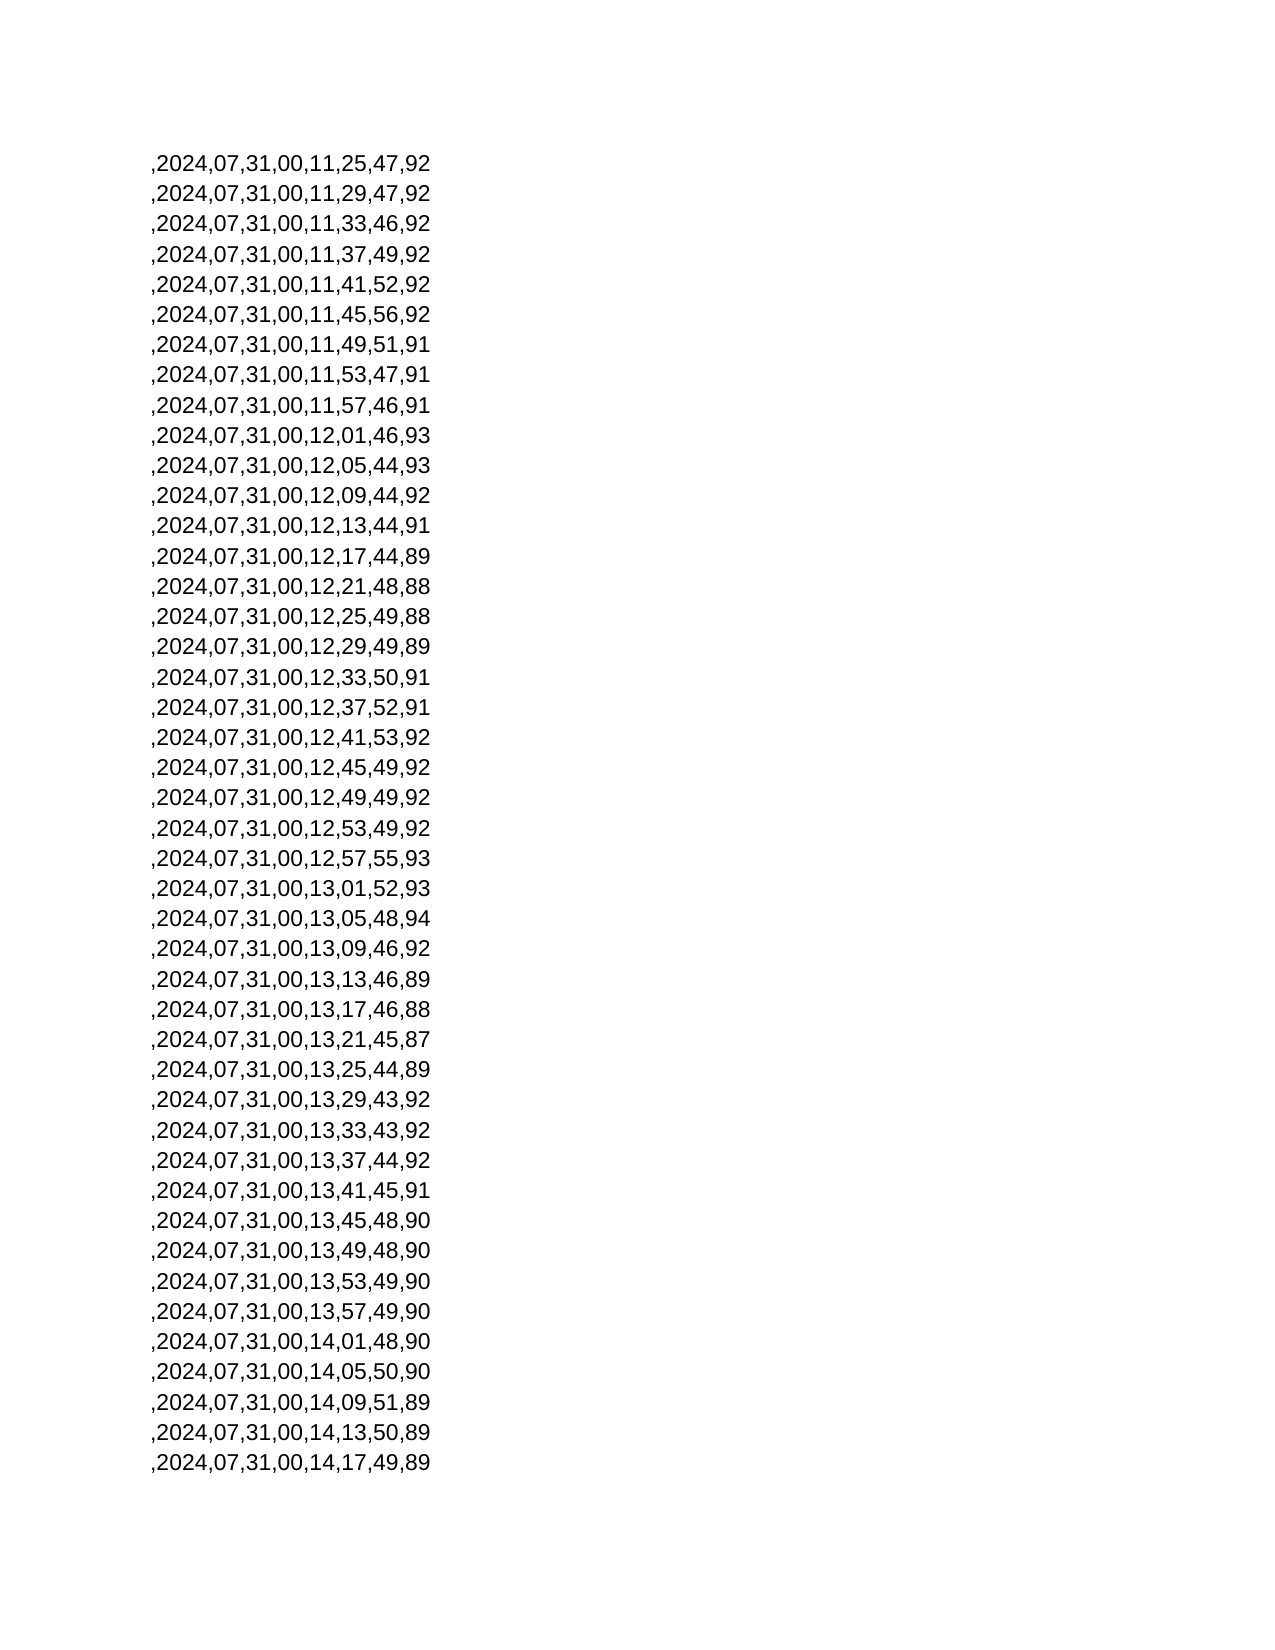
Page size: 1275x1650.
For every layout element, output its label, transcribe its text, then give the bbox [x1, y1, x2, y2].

text ,2024,07,31,00,11,29,47,92 [150, 180, 1125, 207]
text ,2024,07,31,00,14,13,50,89 [150, 1419, 1125, 1445]
text ,2024,07,31,00,13,41,45,91 [150, 1177, 1125, 1203]
text ,2024,07,31,00,12,01,46,93 [150, 422, 1125, 448]
text ,2024,07,31,00,13,33,43,92 [150, 1117, 1125, 1143]
text ,2024,07,31,00,12,53,49,92 [150, 814, 1125, 841]
text ,2024,07,31,00,14,09,51,89 [150, 1388, 1125, 1415]
text ,2024,07,31,00,12,45,49,92 [150, 754, 1125, 781]
text ,2024,07,31,00,13,57,49,90 [150, 1298, 1125, 1324]
text ,2024,07,31,00,12,41,53,92 [150, 724, 1125, 750]
text ,2024,07,31,00,12,09,44,92 [150, 482, 1125, 509]
text ,2024,07,31,00,13,05,48,94 [150, 905, 1125, 932]
text ,2024,07,31,00,11,37,49,92 [150, 241, 1125, 267]
text ,2024,07,31,00,11,53,47,91 [150, 361, 1125, 388]
text ,2024,07,31,00,12,05,44,93 [150, 452, 1125, 478]
text ,2024,07,31,00,12,37,52,91 [150, 694, 1125, 720]
text ,2024,07,31,00,11,41,52,92 [150, 271, 1125, 297]
text ,2024,07,31,00,13,01,52,93 [150, 875, 1125, 901]
text ,2024,07,31,00,11,49,51,91 [150, 331, 1125, 358]
text ,2024,07,31,00,14,01,48,90 [150, 1328, 1125, 1354]
text ,2024,07,31,00,12,25,49,88 [150, 603, 1125, 629]
text ,2024,07,31,00,11,33,46,92 [150, 210, 1125, 237]
text ,2024,07,31,00,13,17,46,88 [150, 996, 1125, 1022]
text ,2024,07,31,00,13,37,44,92 [150, 1147, 1125, 1173]
text ,2024,07,31,00,14,17,49,89 [150, 1449, 1125, 1475]
text ,2024,07,31,00,13,49,48,90 [150, 1237, 1125, 1264]
text ,2024,07,31,00,13,13,46,89 [150, 966, 1125, 992]
text ,2024,07,31,00,11,45,56,92 [150, 301, 1125, 327]
text ,2024,07,31,00,13,25,44,89 [150, 1056, 1125, 1083]
text ,2024,07,31,00,13,45,48,90 [150, 1207, 1125, 1234]
text ,2024,07,31,00,11,57,46,91 [150, 392, 1125, 418]
text ,2024,07,31,00,11,25,47,92 [150, 150, 1125, 176]
text ,2024,07,31,00,12,21,48,88 [150, 573, 1125, 599]
text ,2024,07,31,00,12,29,49,89 [150, 633, 1125, 660]
text ,2024,07,31,00,12,49,49,92 [150, 784, 1125, 811]
text ,2024,07,31,00,14,05,50,90 [150, 1358, 1125, 1385]
text ,2024,07,31,00,13,53,49,90 [150, 1268, 1125, 1294]
text ,2024,07,31,00,12,33,50,91 [150, 663, 1125, 690]
text ,2024,07,31,00,13,09,46,92 [150, 935, 1125, 962]
text ,2024,07,31,00,13,29,43,92 [150, 1086, 1125, 1113]
text ,2024,07,31,00,12,57,55,93 [150, 845, 1125, 871]
text ,2024,07,31,00,12,17,44,89 [150, 543, 1125, 569]
text ,2024,07,31,00,13,21,45,87 [150, 1026, 1125, 1052]
text ,2024,07,31,00,12,13,44,91 [150, 512, 1125, 539]
